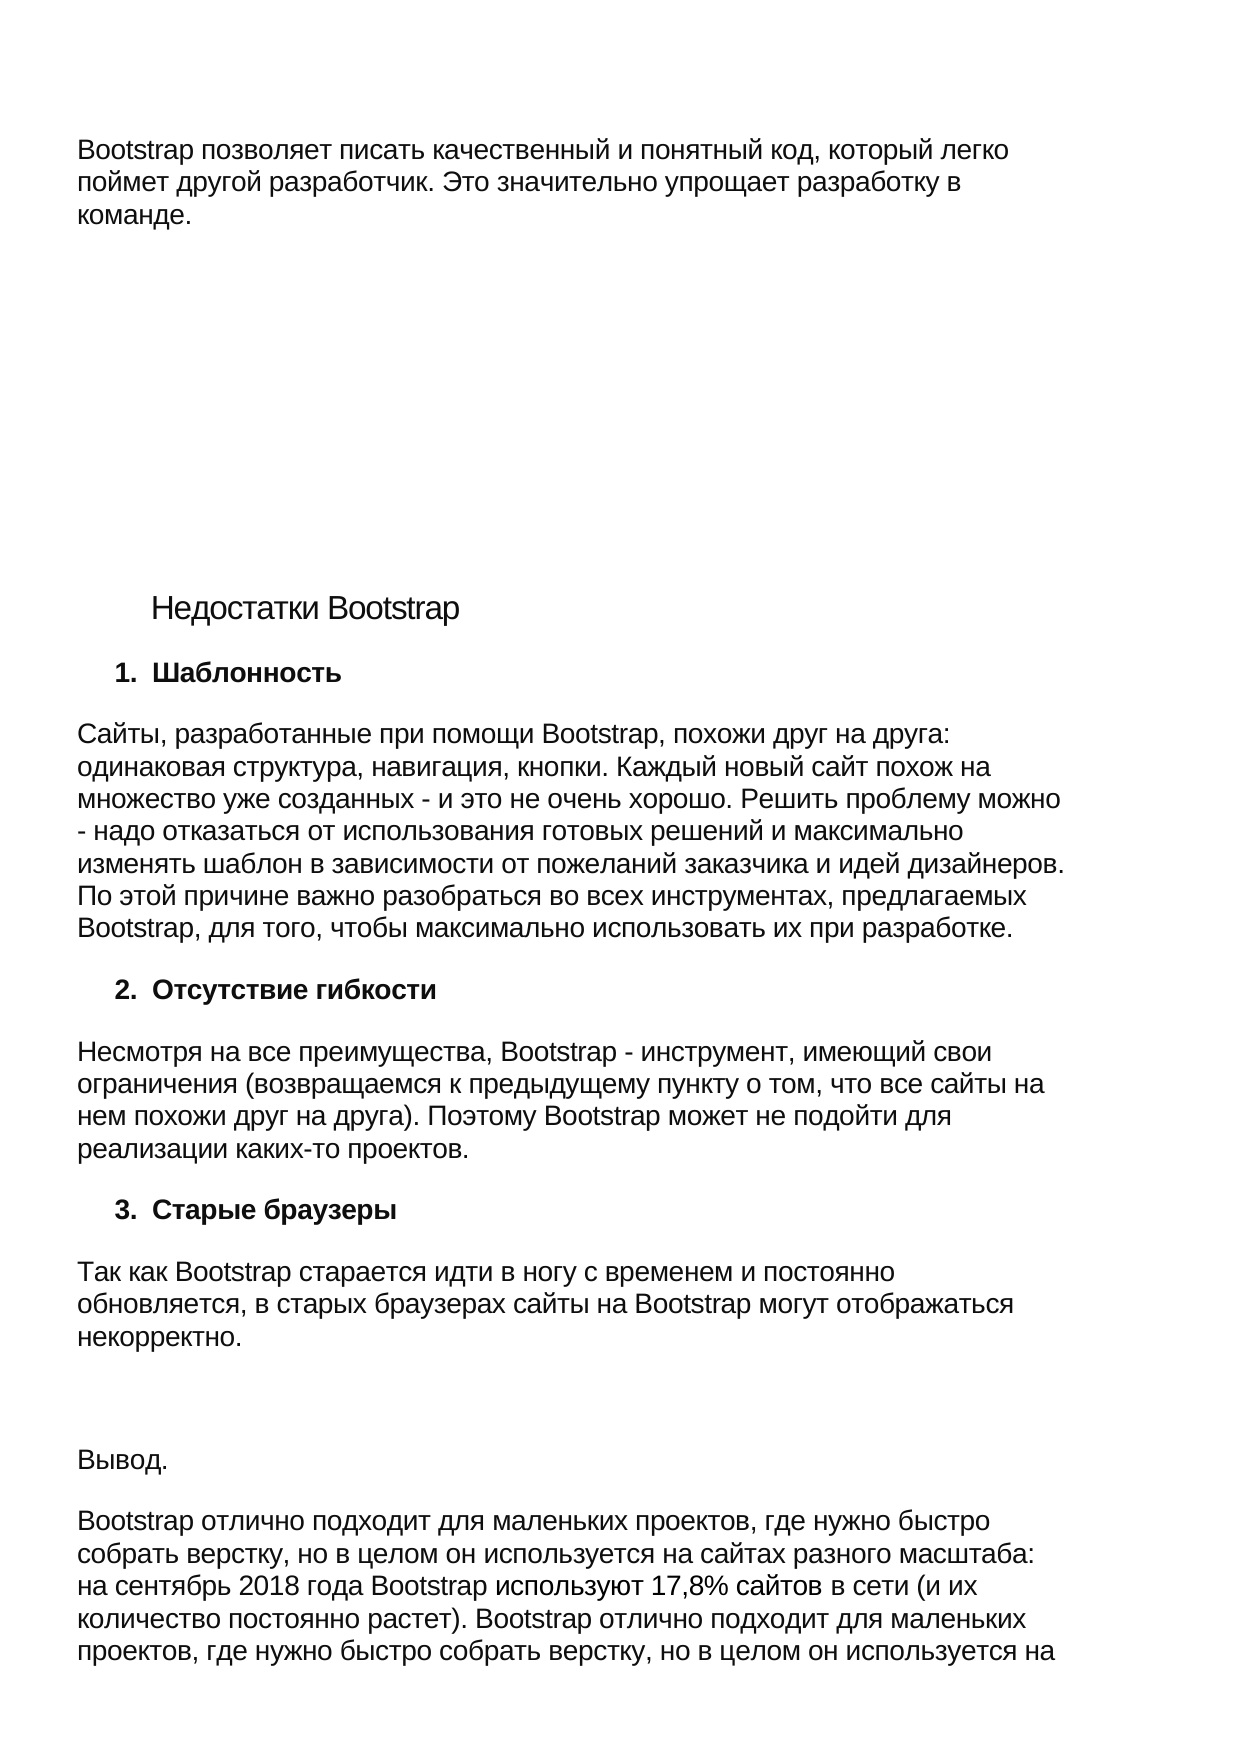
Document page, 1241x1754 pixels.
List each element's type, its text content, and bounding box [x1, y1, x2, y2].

list Шаблонность [114, 656, 1069, 688]
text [77, 1504, 1069, 1666]
text Bootstrap позволяет писать качественный и понятный код, который легко поймет другой разработчик. Это значительно упрощает разработку в команде. [77, 133, 1069, 230]
list Старые браузеры [114, 1193, 1069, 1226]
text Сайты, разработанные при помощи Bootstrap, похожи друг на друга: одинаковая структура, навигация, кнопки. Каждый новый сайт похож на множество уже созданных - и это не очень хорошо. Решить проблему можно - надо отказаться от использования готовых решений и максимально изменять шаблон в зависимости от пожеланий заказчика и идей дизайнеров. По этой причине важно разобраться во всех инструментах, предлагаемых Bootstrap, для того, чтобы максимально использовать их при разработке. [77, 717, 1069, 944]
text Вывод. [77, 1443, 1069, 1475]
text Так как Bootstrap старается идти в ногу с временем и постоянно обновляется, в старых браузерах сайты на Bootstrap могут отображаться некорректно. [77, 1255, 1069, 1352]
subtitle Недостатки Bootstrap [77, 564, 1069, 626]
text Несмотря на все преимущества, Bootstrap - инструмент, имеющий свои ограничения (возвращаемся к предыдущему пункту о том, что все сайты на нем похожи друг на друга). Поэтому Bootstrap может не подойти для реализации каких-то проектов. [77, 1034, 1069, 1164]
list Отсутствие гибкости [114, 973, 1069, 1005]
